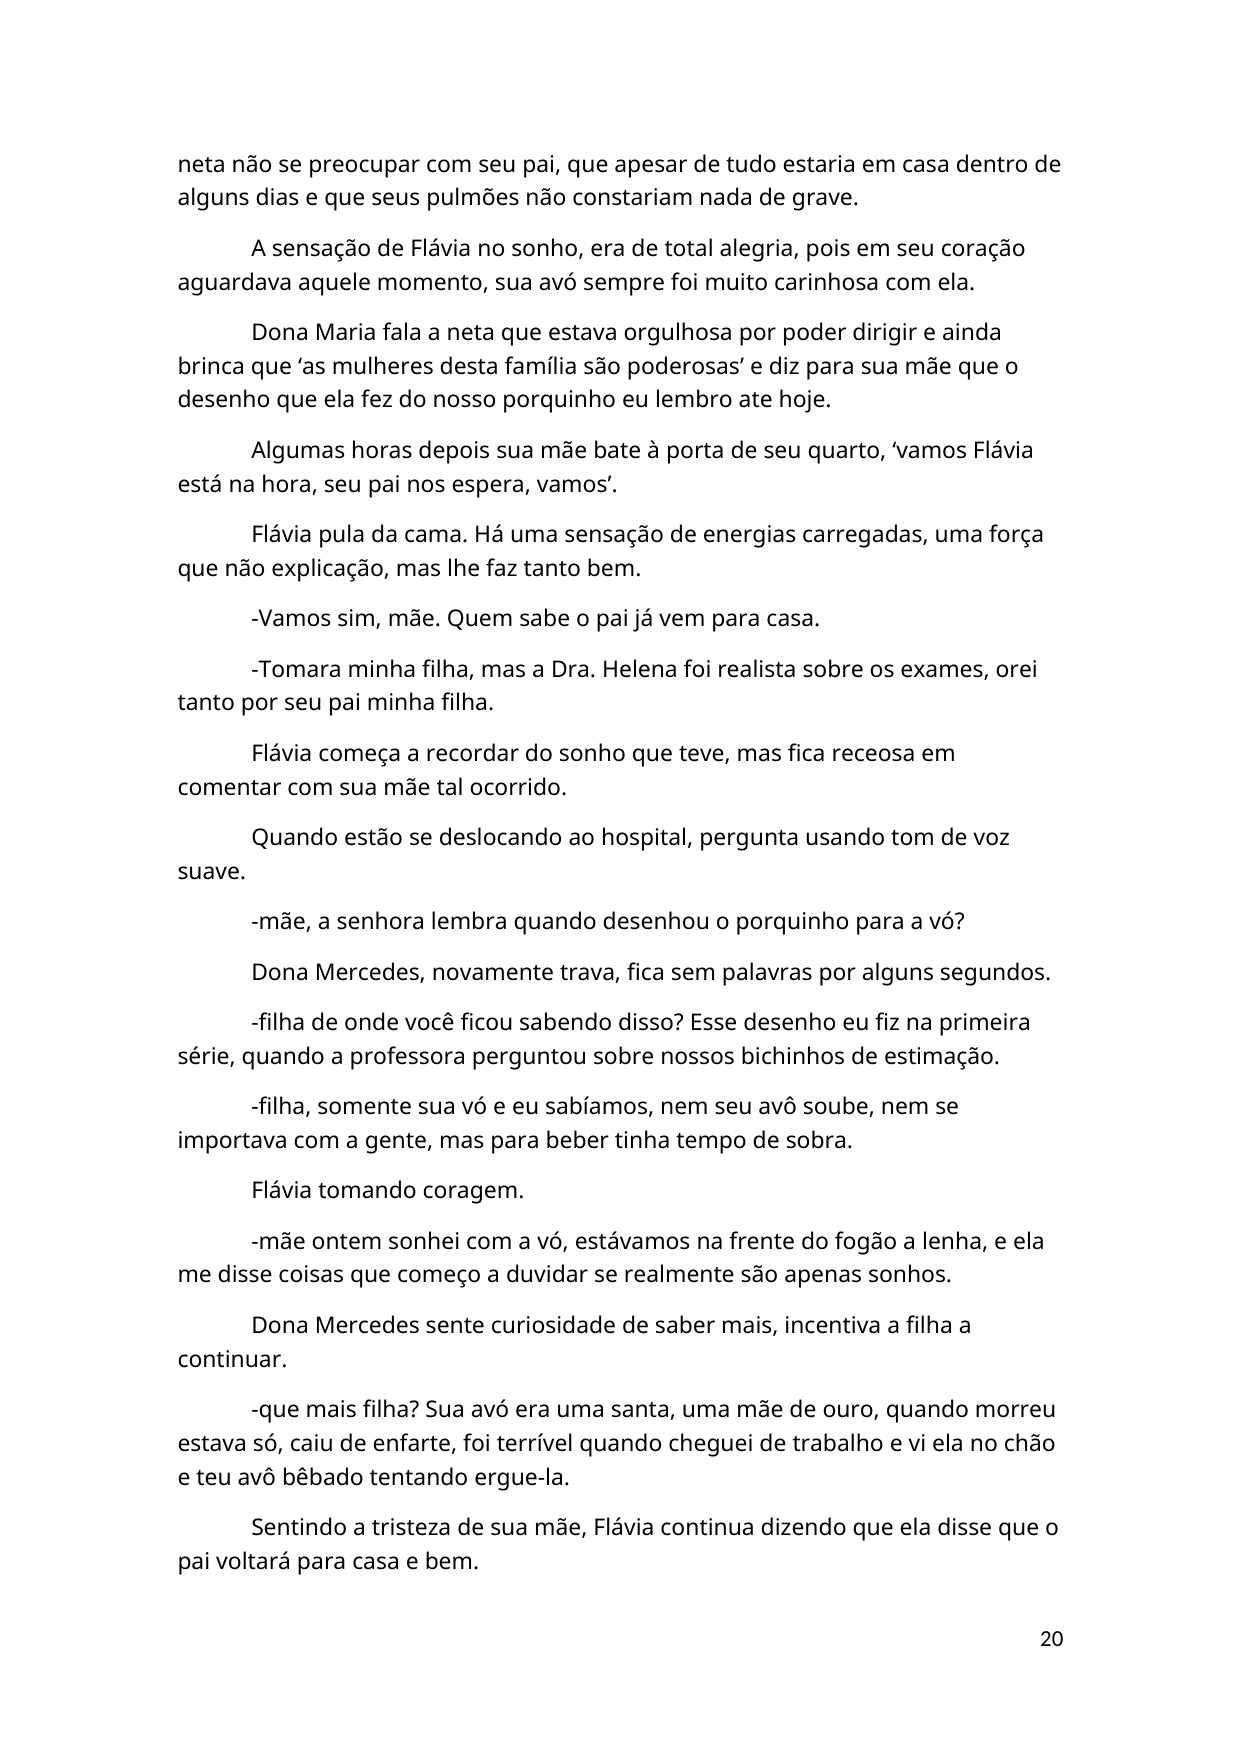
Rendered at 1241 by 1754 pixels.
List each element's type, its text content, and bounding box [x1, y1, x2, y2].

text Flávia pula da cama. Há uma sensação de energias carregadas, uma força que não explicação, mas lhe faz tanto bem. [177, 518, 1063, 583]
text -filha, somente sua vó e eu sabíamos, nem seu avô soube, nem se importava com a gente, mas para beber tinha tempo de sobra. [177, 1090, 1063, 1155]
text Dona Mercedes, novamente trava, fica sem palavras por alguns segundos. [177, 956, 1063, 987]
text -Vamos sim, mãe. Quem sabe o pai já vem para casa. [177, 602, 1063, 633]
text Dona Mercedes sente curiosidade de saber mais, incentiva a filha a continuar. [177, 1309, 1063, 1374]
text Dona Maria fala a neta que estava orgulhosa por poder dirigir e ainda brinca que ‘as mulheres desta família são poderosas’ e diz para sua mãe que o desenho que ela fez do nosso porquinho eu lembro ate hoje. [177, 316, 1063, 415]
text A sensação de Flávia no sonho, era de total alegria, pois em seu coração aguardava aquele momento, sua avó sempre foi muito carinhosa com ela. [177, 232, 1063, 297]
text Algumas horas depois sua mãe bate à porta de seu quarto, ‘vamos Flávia está na hora, seu pai nos espera, vamos’. [177, 434, 1063, 499]
text Flávia começa a recordar do sonho que teve, mas fica receosa em comentar com sua mãe tal ocorrido. [177, 737, 1063, 802]
text -mãe, a senhora lembra quando desenhou o porquinho para a vó? [177, 905, 1063, 936]
text -filha de onde você ficou sabendo disso? Esse desenho eu fiz na primeira série, quando a professora perguntou sobre nossos bichinhos de estimação. [177, 1006, 1063, 1071]
text Sentindo a tristeza de sua mãe, Flávia continua dizendo que ela disse que o pai voltará para casa e bem. [177, 1511, 1063, 1576]
text Flávia tomando coragem. [177, 1174, 1063, 1206]
text Quando estão se deslocando ao hospital, pergunta usando tom de voz suave. [177, 821, 1063, 886]
text -que mais filha? Sua avó era uma santa, uma mãe de ouro, quando morreu estava só, caiu de enfarte, foi terrível quando cheguei de trabalho e vi ela no chão e teu avô bêbado tentando ergue-la. [177, 1393, 1063, 1492]
text -Tomara minha filha, mas a Dra. Helena foi realista sobre os exames, orei tanto por seu pai minha filha. [177, 653, 1063, 718]
text -mãe ontem sonhei com a vó, estávamos na frente do fogão a lenha, e ela me disse coisas que começo a duvidar se realmente são apenas sonhos. [177, 1225, 1063, 1290]
